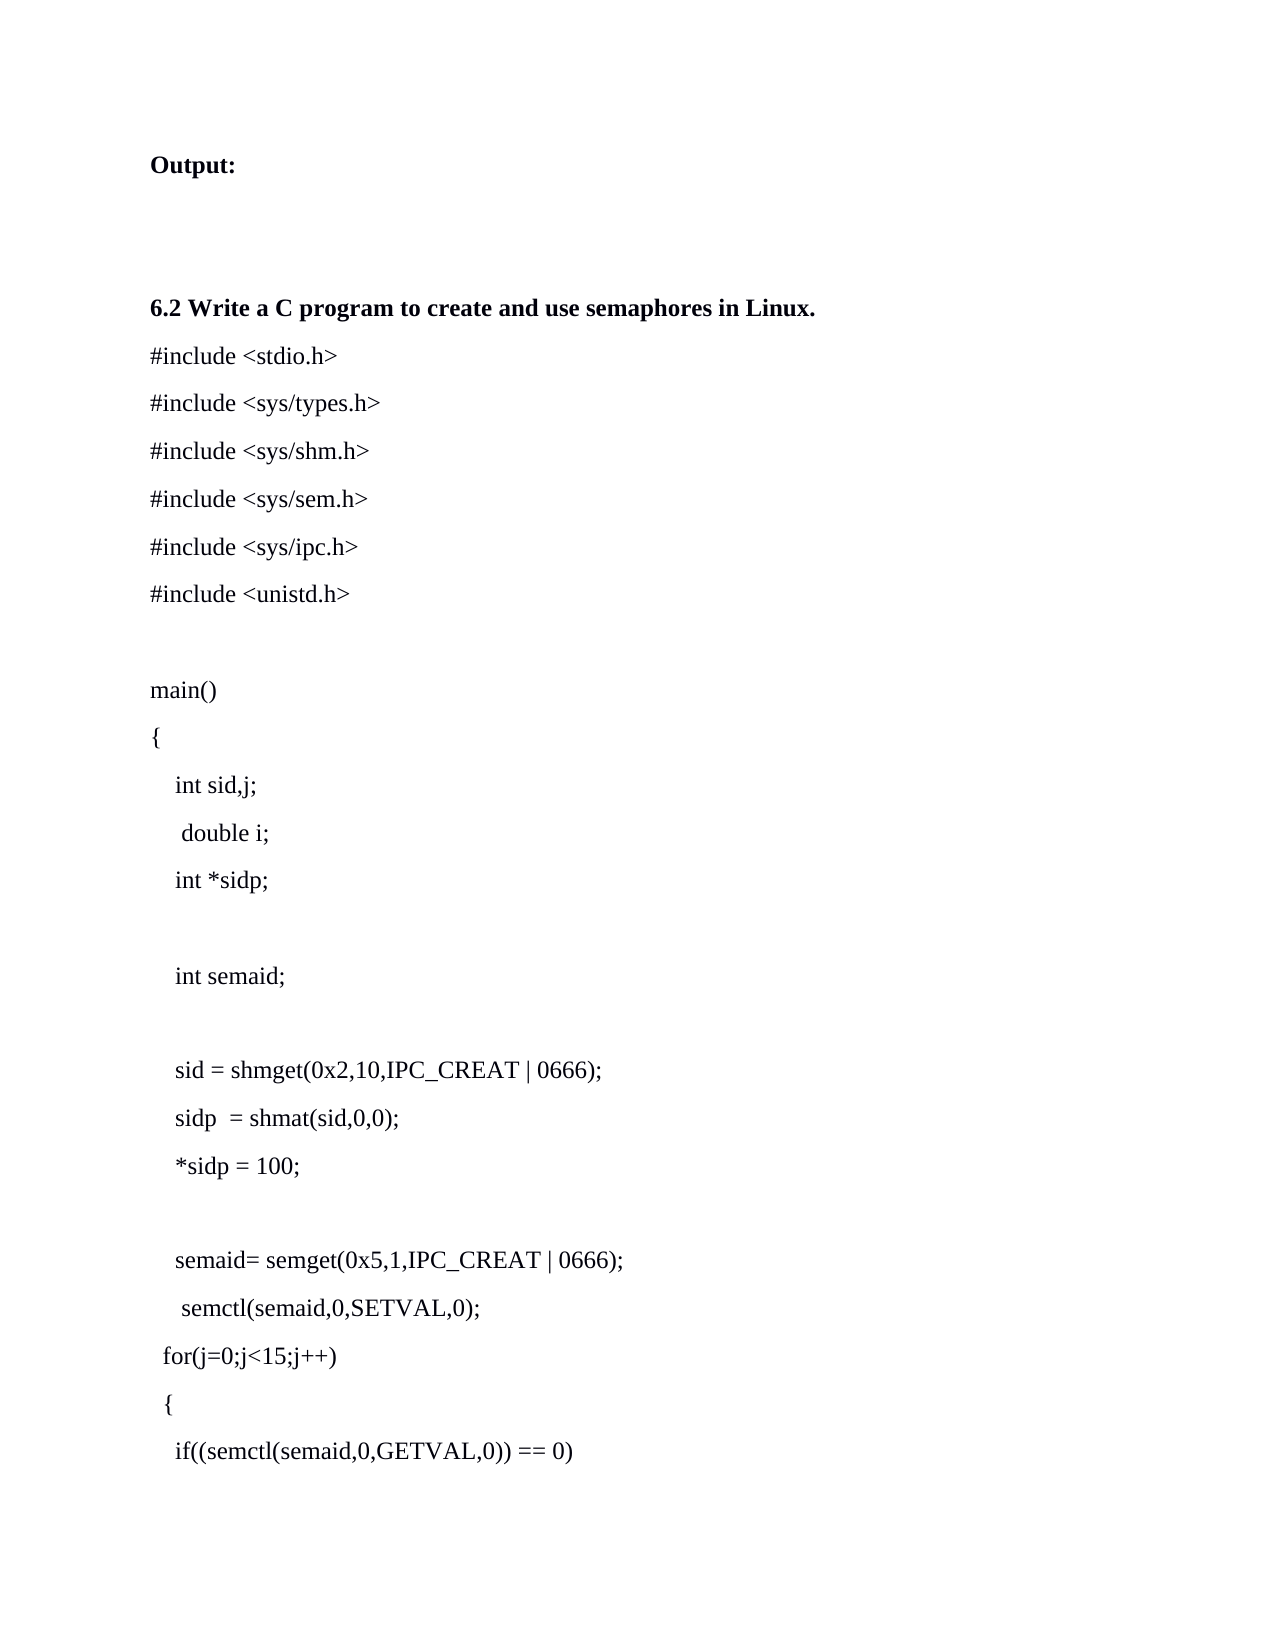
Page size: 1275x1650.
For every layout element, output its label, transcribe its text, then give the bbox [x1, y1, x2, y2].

text for(j=0;j<15;j++) [150, 1341, 1125, 1370]
text if((semctl(semaid,0,GETVAL,0)) == 0) [150, 1436, 1125, 1465]
text int *sidp; [150, 866, 1125, 894]
text int semaid; [150, 961, 1125, 990]
text #include <stdio.h> [150, 341, 1125, 369]
text *sidp = 100; [150, 1151, 1125, 1180]
text main() [150, 675, 1125, 703]
text #include <sys/types.h> [150, 388, 1125, 417]
text Output: [150, 150, 1125, 179]
text #include <sys/shm.h> [150, 436, 1125, 465]
text #include <sys/sem.h> [150, 484, 1125, 513]
text 6.2 Write a C program to create and use semaphores in Linux. [150, 293, 1125, 322]
text sid = shmget(0x2,10,IPC_CREAT | 0666); [150, 1056, 1125, 1084]
text #include <sys/ipc.h> [150, 532, 1125, 560]
text int sid,j; [150, 770, 1125, 799]
text { [150, 722, 1125, 751]
text { [150, 1389, 1125, 1417]
text semaid= semget(0x5,1,IPC_CREAT | 0666); [150, 1246, 1125, 1274]
text double i; [150, 818, 1125, 847]
text sidp = shmat(sid,0,0); [150, 1103, 1125, 1132]
text #include <unistd.h> [150, 579, 1125, 608]
text semctl(semaid,0,SETVAL,0); [150, 1293, 1125, 1322]
